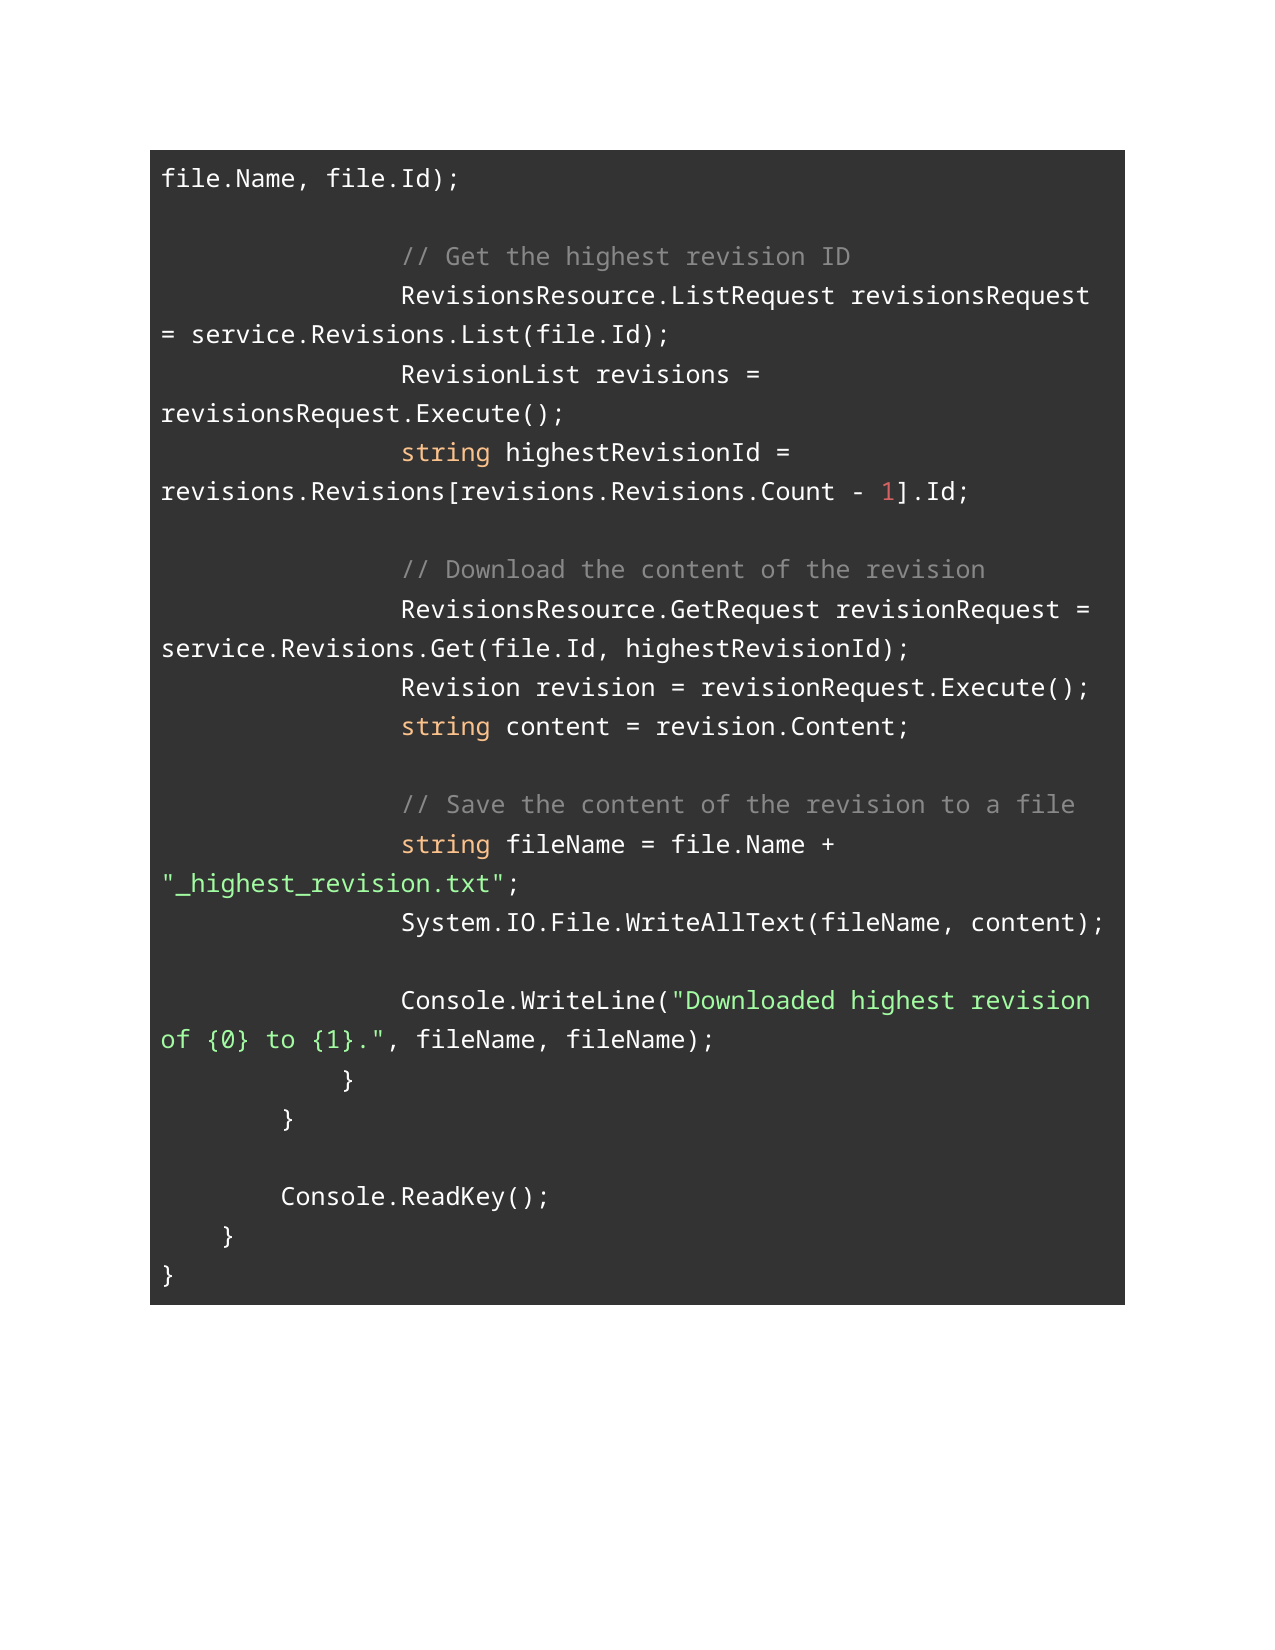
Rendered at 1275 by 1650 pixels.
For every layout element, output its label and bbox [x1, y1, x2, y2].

table_header [150, 150, 1125, 1305]
